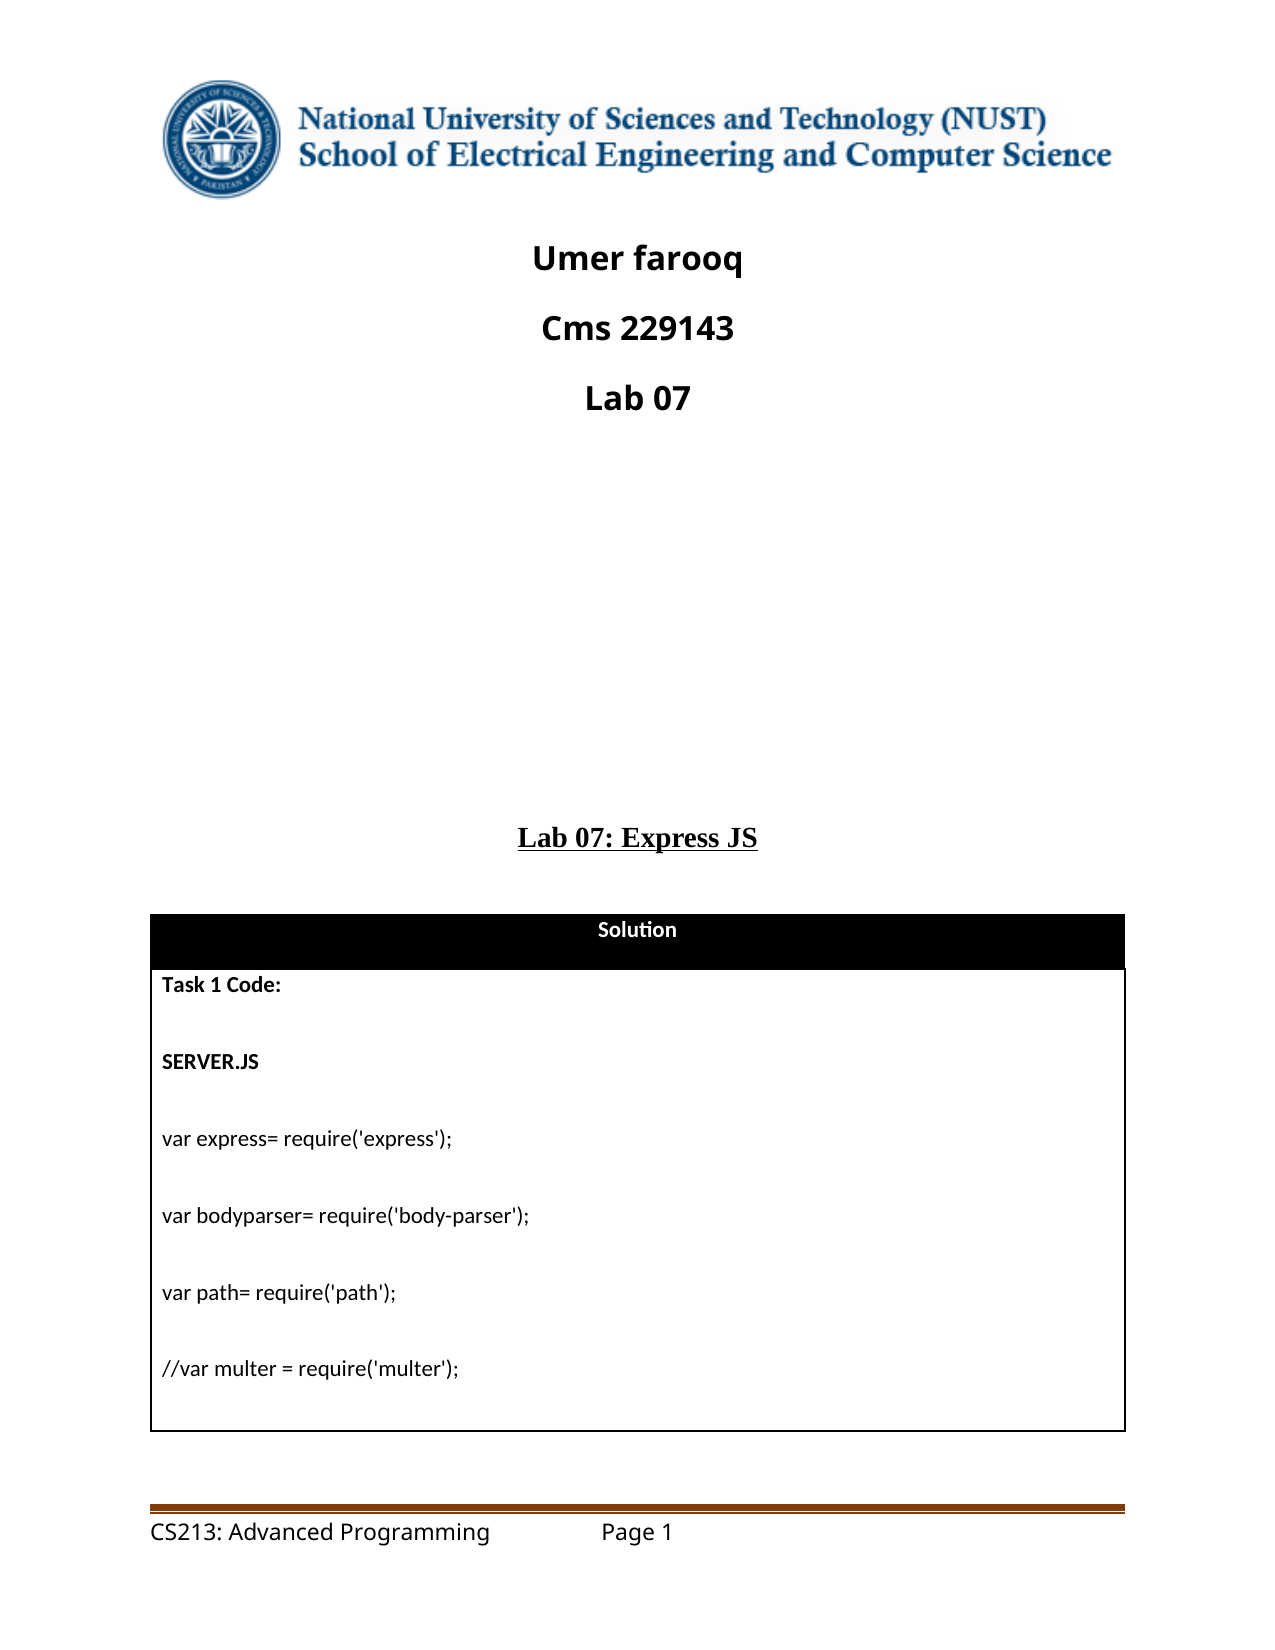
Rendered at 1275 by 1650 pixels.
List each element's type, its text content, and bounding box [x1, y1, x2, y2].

text Cms 229143 [150, 305, 1125, 350]
table_header Solution [151, 915, 1124, 968]
picture [150, 75, 1125, 210]
text Umer farooq [150, 234, 1125, 280]
text Lab 07 [150, 375, 1125, 421]
subtitle Lab 07: Express JS [150, 821, 1125, 854]
